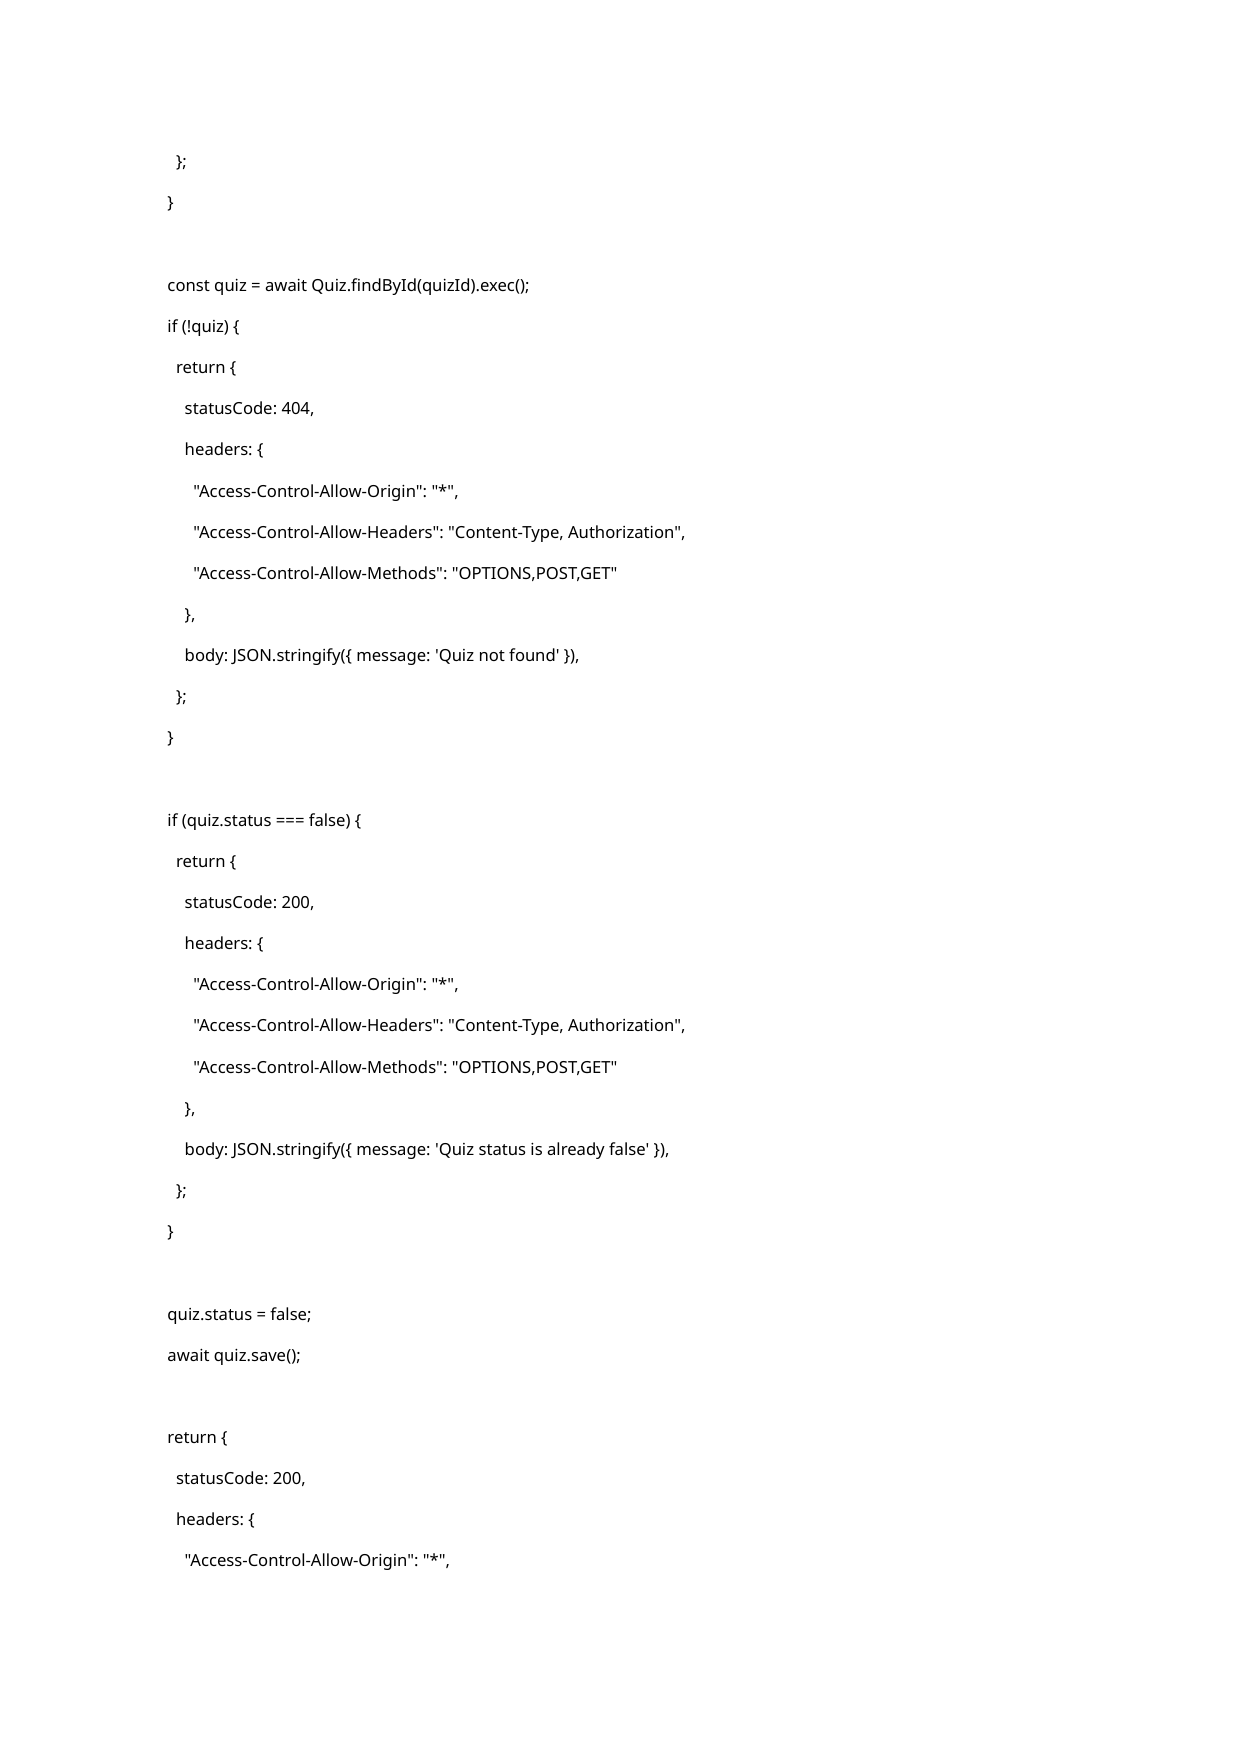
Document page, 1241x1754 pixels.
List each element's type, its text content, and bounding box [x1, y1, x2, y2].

text statusCode: 200, [150, 1467, 1090, 1489]
text "Access-Control-Allow-Origin": "*", [150, 479, 1090, 502]
text statusCode: 404, [150, 397, 1090, 419]
text if (!quiz) { [150, 314, 1090, 337]
text } [150, 726, 1090, 749]
text body: JSON.stringify({ message: 'Quiz status is already false' }), [150, 1137, 1090, 1160]
text if (quiz.status === false) { [150, 808, 1090, 831]
text "Access-Control-Allow-Methods": "OPTIONS,POST,GET" [150, 561, 1090, 584]
text }, [150, 1096, 1090, 1119]
text }; [150, 150, 1090, 173]
text return { [150, 849, 1090, 872]
text statusCode: 200, [150, 891, 1090, 913]
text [150, 520, 1090, 543]
text headers: { [150, 1508, 1090, 1531]
text "Access-Control-Allow-Headers": "Content-Type, Authorization", [150, 1014, 1090, 1037]
text }; [150, 1179, 1090, 1201]
text return { [150, 356, 1090, 378]
text headers: { [150, 932, 1090, 954]
text "Access-Control-Allow-Methods": "OPTIONS,POST,GET" [150, 1055, 1090, 1078]
text "Access-Control-Allow-Origin": "*", [150, 973, 1090, 996]
text quiz.status = false; [150, 1302, 1090, 1325]
text } [150, 1220, 1090, 1242]
text } [150, 191, 1090, 214]
text return { [150, 1426, 1090, 1448]
text "Access-Control-Allow-Origin": "*", [150, 1549, 1090, 1572]
text }, [150, 603, 1090, 625]
text }; [150, 685, 1090, 708]
text const quiz = await Quiz.findById(quizId).exec(); [150, 273, 1090, 296]
text body: JSON.stringify({ message: 'Quiz not found' }), [150, 644, 1090, 666]
text headers: { [150, 438, 1090, 461]
text await quiz.save(); [150, 1343, 1090, 1366]
